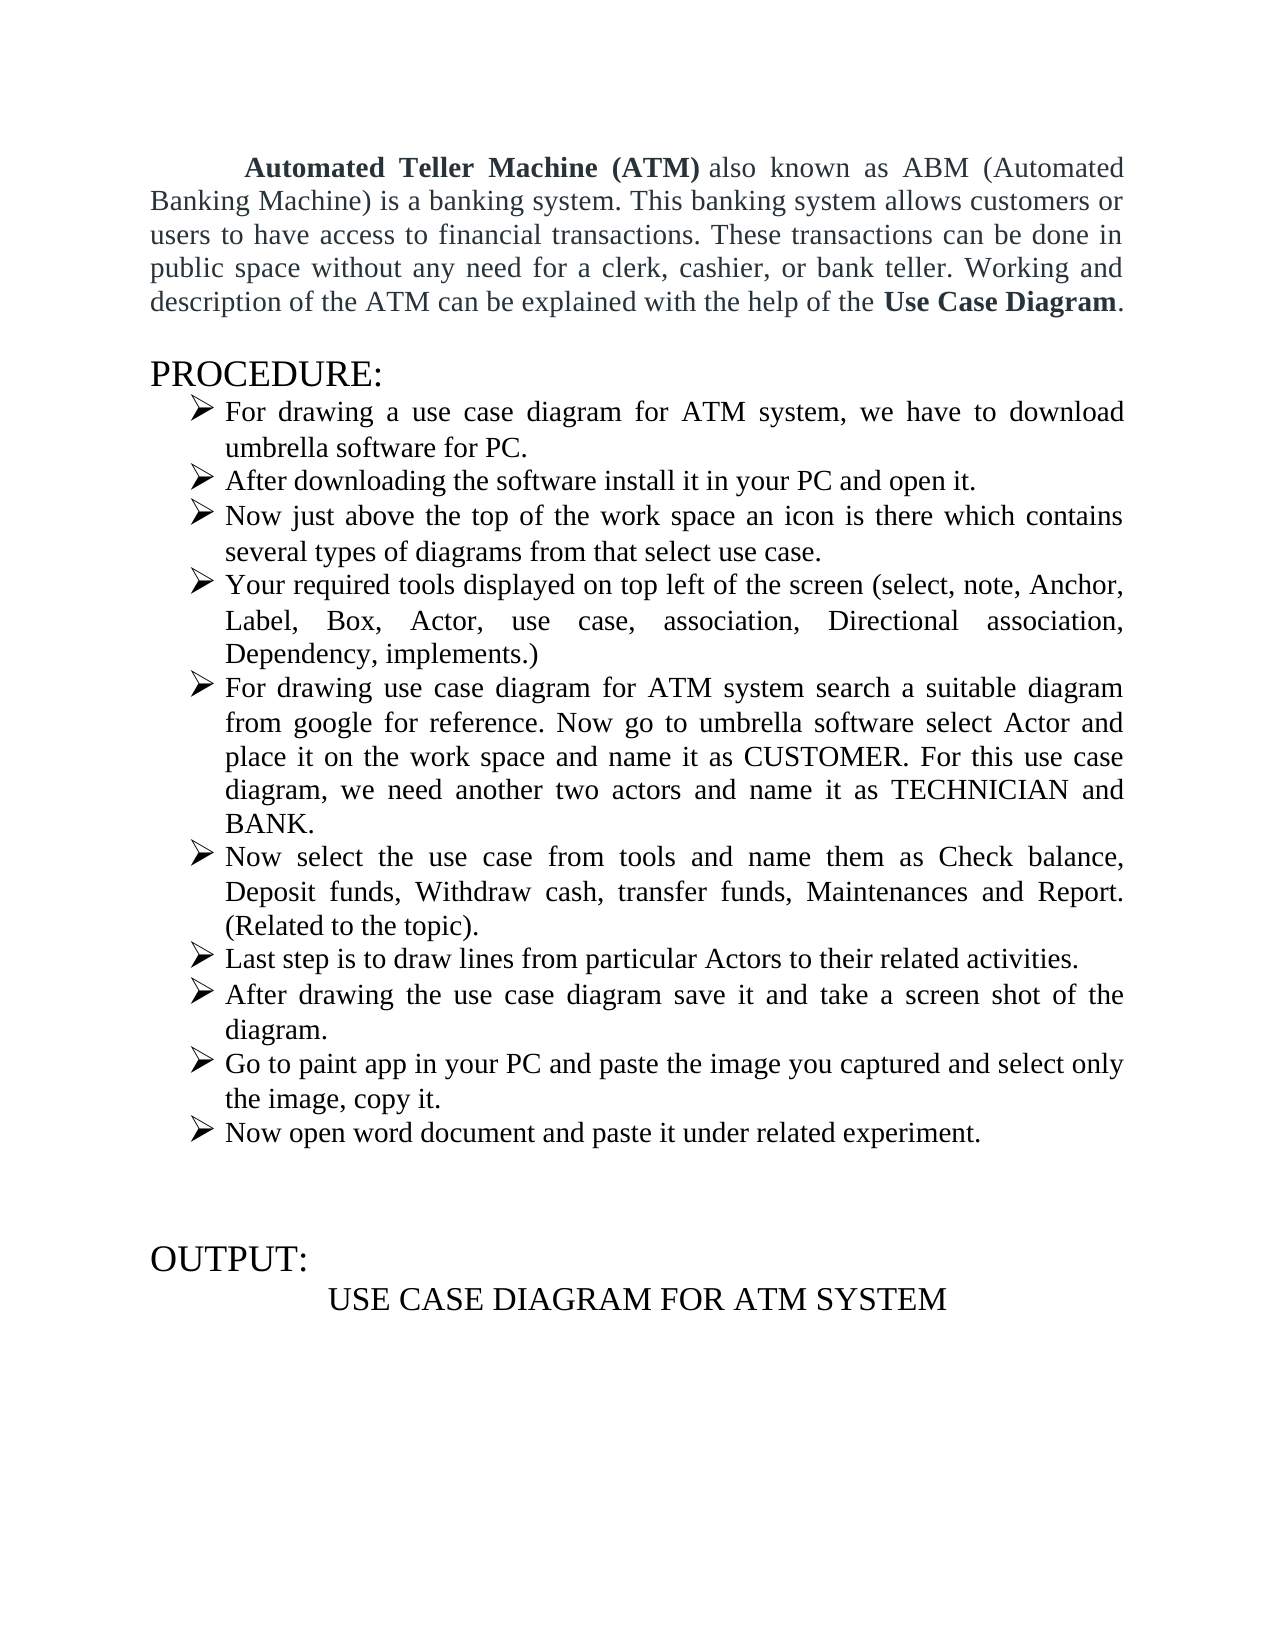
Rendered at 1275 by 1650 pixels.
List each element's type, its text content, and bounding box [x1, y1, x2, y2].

list Go to paint app in your PC and paste the image you captured and select only the image, copy it. [187, 1046, 1125, 1115]
list Now open word document and paste it under related experiment. [187, 1115, 1125, 1150]
text USE CASE DIAGRAM FOR ATM SYSTEM [150, 1279, 1125, 1318]
list For drawing a use case diagram for ATM system, we have to download umbrella software for PC. [187, 394, 1125, 463]
text OUTPUT: [150, 1236, 1125, 1279]
text PROCEDURE: [150, 351, 1125, 394]
list Your required tools displayed on top left of the screen (select, note, Anchor, Label, Box, Actor, use case, association, Directional association, Dependency, implements.) [187, 567, 1125, 670]
list Now just above the top of the work space an icon is there which contains several types of diagrams from that select use case. [187, 498, 1125, 567]
list Last step is to draw lines from particular Actors to their related activities. [187, 942, 1125, 977]
text Automated Teller Machine (ATM) also known as ABM (Automated Banking Machine) is a banking system. This banking system allows customers or users to have access to financial transactions. These transactions can be done in public space without any need for a clerk, cashier, or bank teller. Working and description of the ATM can be explained with the help of the Use Case Diagram. [150, 150, 1125, 184]
list Now select the use case from tools and name them as Check balance, Deposit funds, Withdraw cash, transfer funds, Maintenances and Report. (Related to the topic). [187, 839, 1125, 942]
list After downloading the software install it in your PC and open it. [187, 463, 1125, 498]
list After drawing the use case diagram save it and take a screen shot of the diagram. [187, 977, 1125, 1046]
list For drawing use case diagram for ATM system search a suitable diagram from google for reference. Now go to umbrella software select Actor and place it on the work space and name it as CUSTOMER. For this use case diagram, we need another two actors and name it as TECHNICIAN and BANK. [187, 670, 1125, 839]
